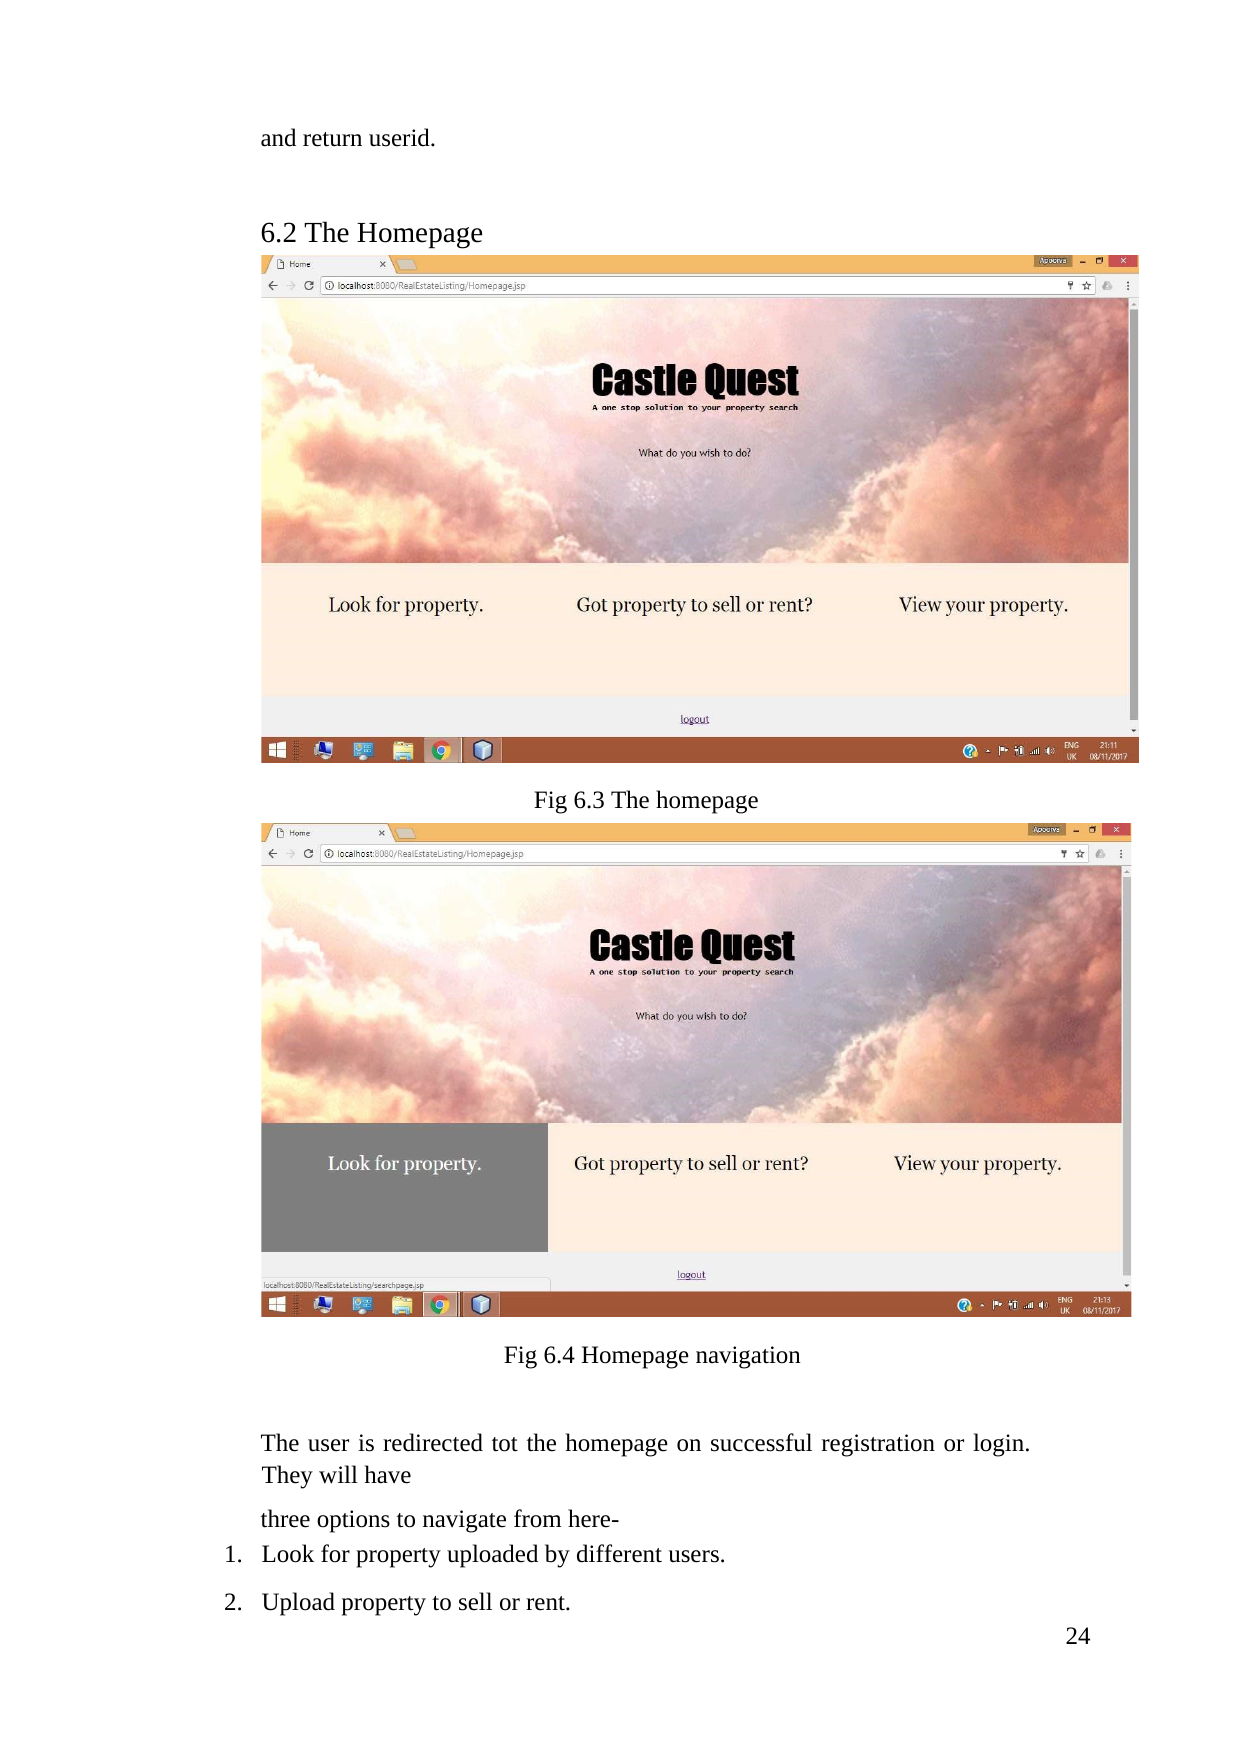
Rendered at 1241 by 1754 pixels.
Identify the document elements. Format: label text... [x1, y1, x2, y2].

picture [261, 255, 1139, 763]
list Upload property to sell or rent. [224, 1587, 1032, 1615]
text and return userid. [260, 123, 1032, 151]
text The user is redirected tot the homepage on successful registration or login. They will have [260, 1428, 1032, 1489]
text Fig 6.3 The homepage [260, 786, 1032, 814]
text three options to navigate from here- [260, 1504, 1032, 1533]
subtitle 6.2 The Homepage [260, 216, 1032, 249]
list Look for property uploaded by different users. [224, 1539, 1032, 1567]
picture [261, 823, 1132, 1317]
text Fig 6.4 Homepage navigation [260, 1340, 1032, 1369]
